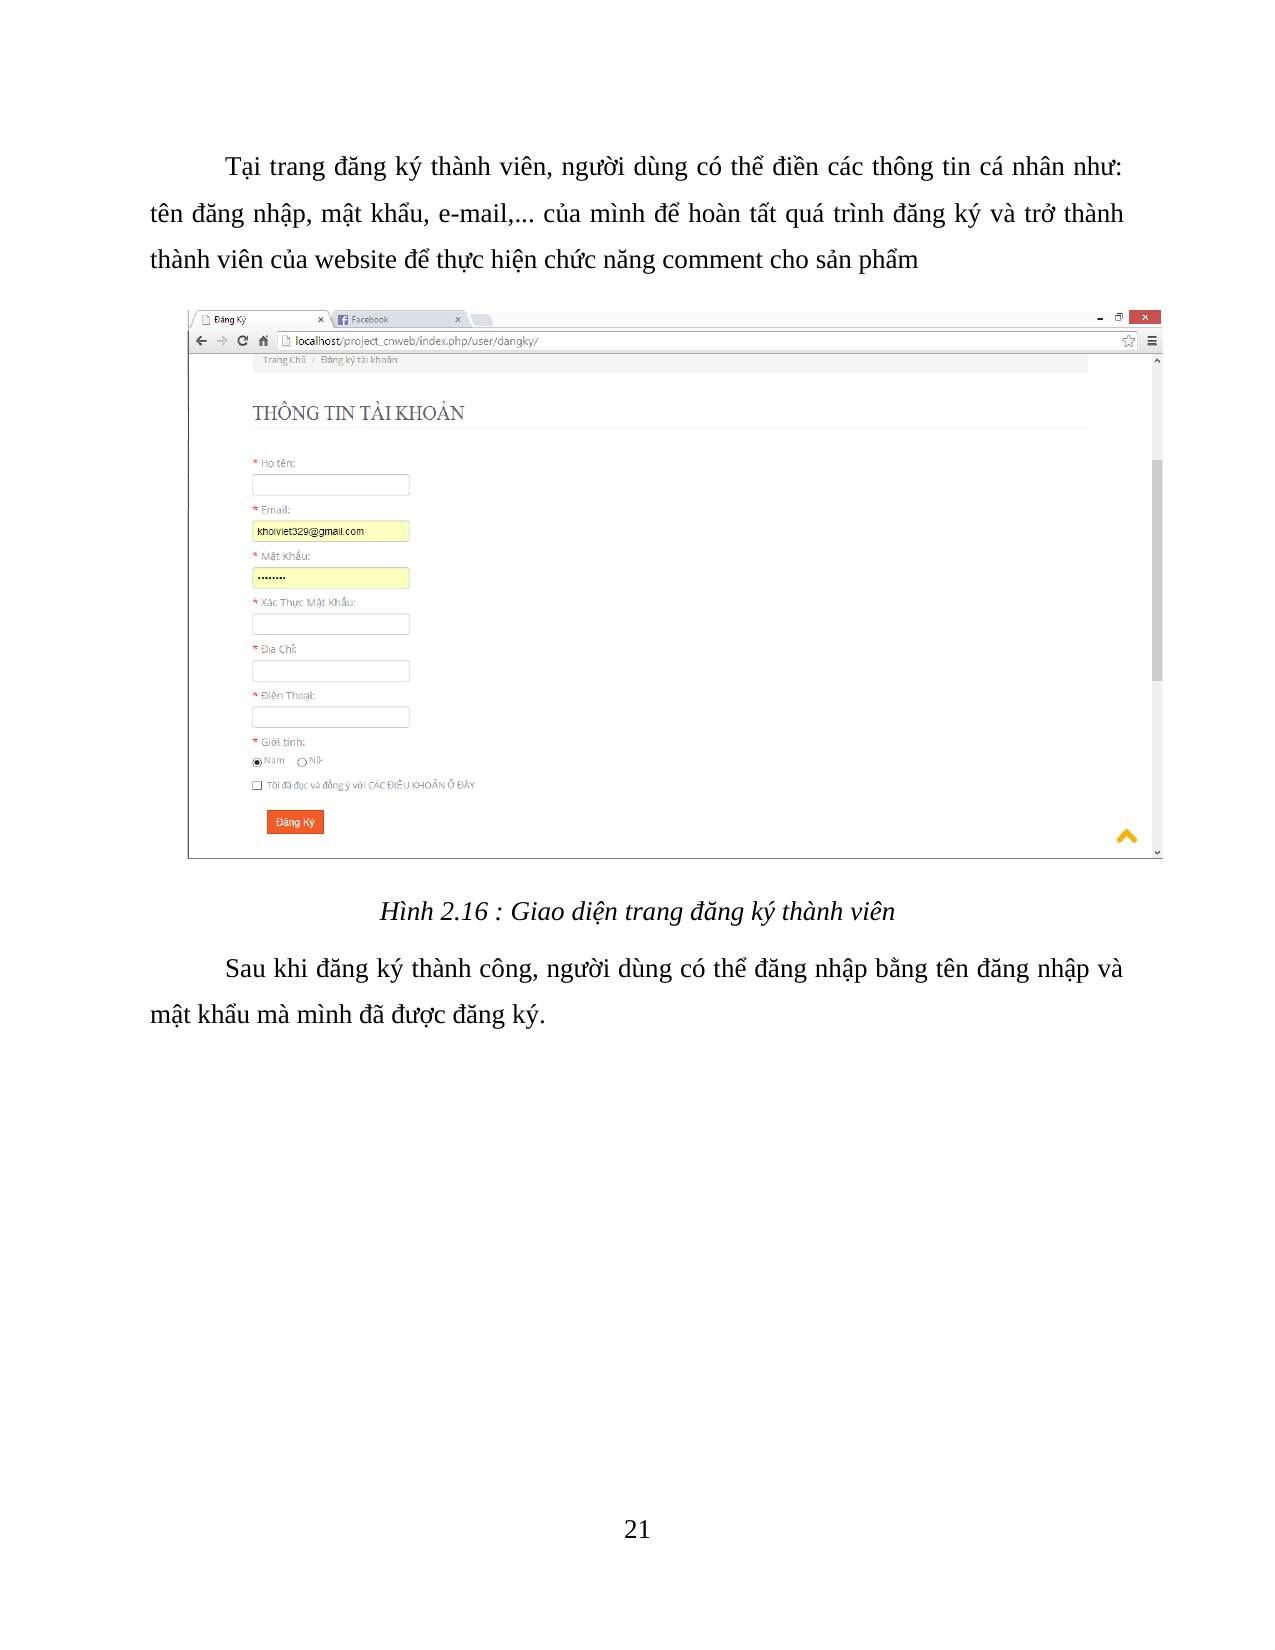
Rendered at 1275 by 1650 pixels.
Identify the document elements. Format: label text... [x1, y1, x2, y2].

text Tại trang đăng ký thành viên, người dùng có thể điền các thông tin cá nhân như: tên đăng nhập, mật khẩu, e-mail,... của mình để hoàn tất quá trình đăng ký và trở thành thành viên của website để thực hiện chức năng comment cho sản phẩm [150, 150, 1125, 274]
text Hình 2.16 : Giao diện trang đăng ký thành viên [150, 895, 1125, 926]
picture [187, 310, 1163, 859]
text Sau khi đăng ký thành công, người dùng có thể đăng nhập bằng tên đăng nhập và mật khẩu mà mình đã được đăng ký. [150, 952, 1125, 1030]
